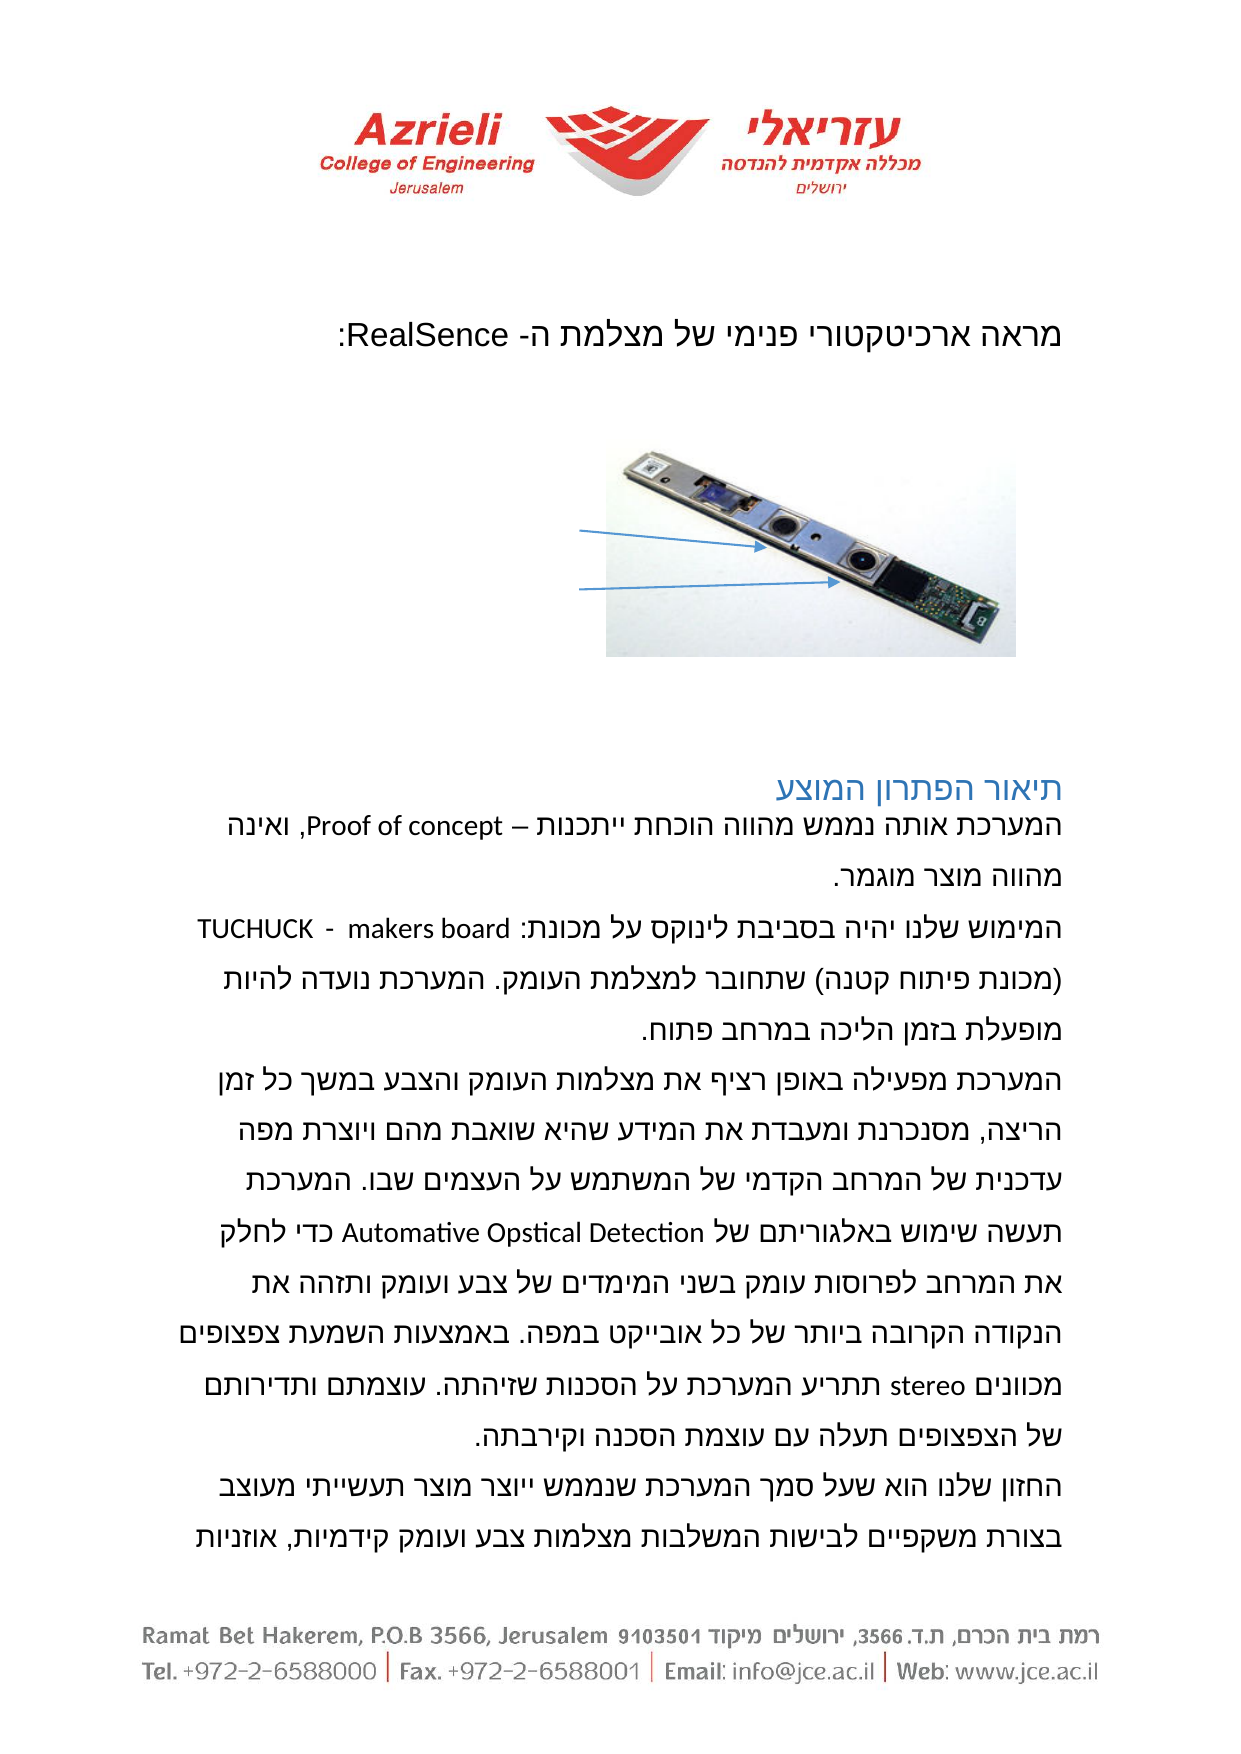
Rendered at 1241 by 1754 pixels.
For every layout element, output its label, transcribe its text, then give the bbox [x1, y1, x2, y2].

picture [107, 1605, 1133, 1714]
picture [606, 439, 1016, 657]
picture [42, 44, 1199, 221]
text מראה ארכיטקטורי פנימי של מצלמת ה- RealSence: [177, 315, 1063, 382]
subtitle תיאור הפתרון המוצע [177, 769, 1063, 807]
